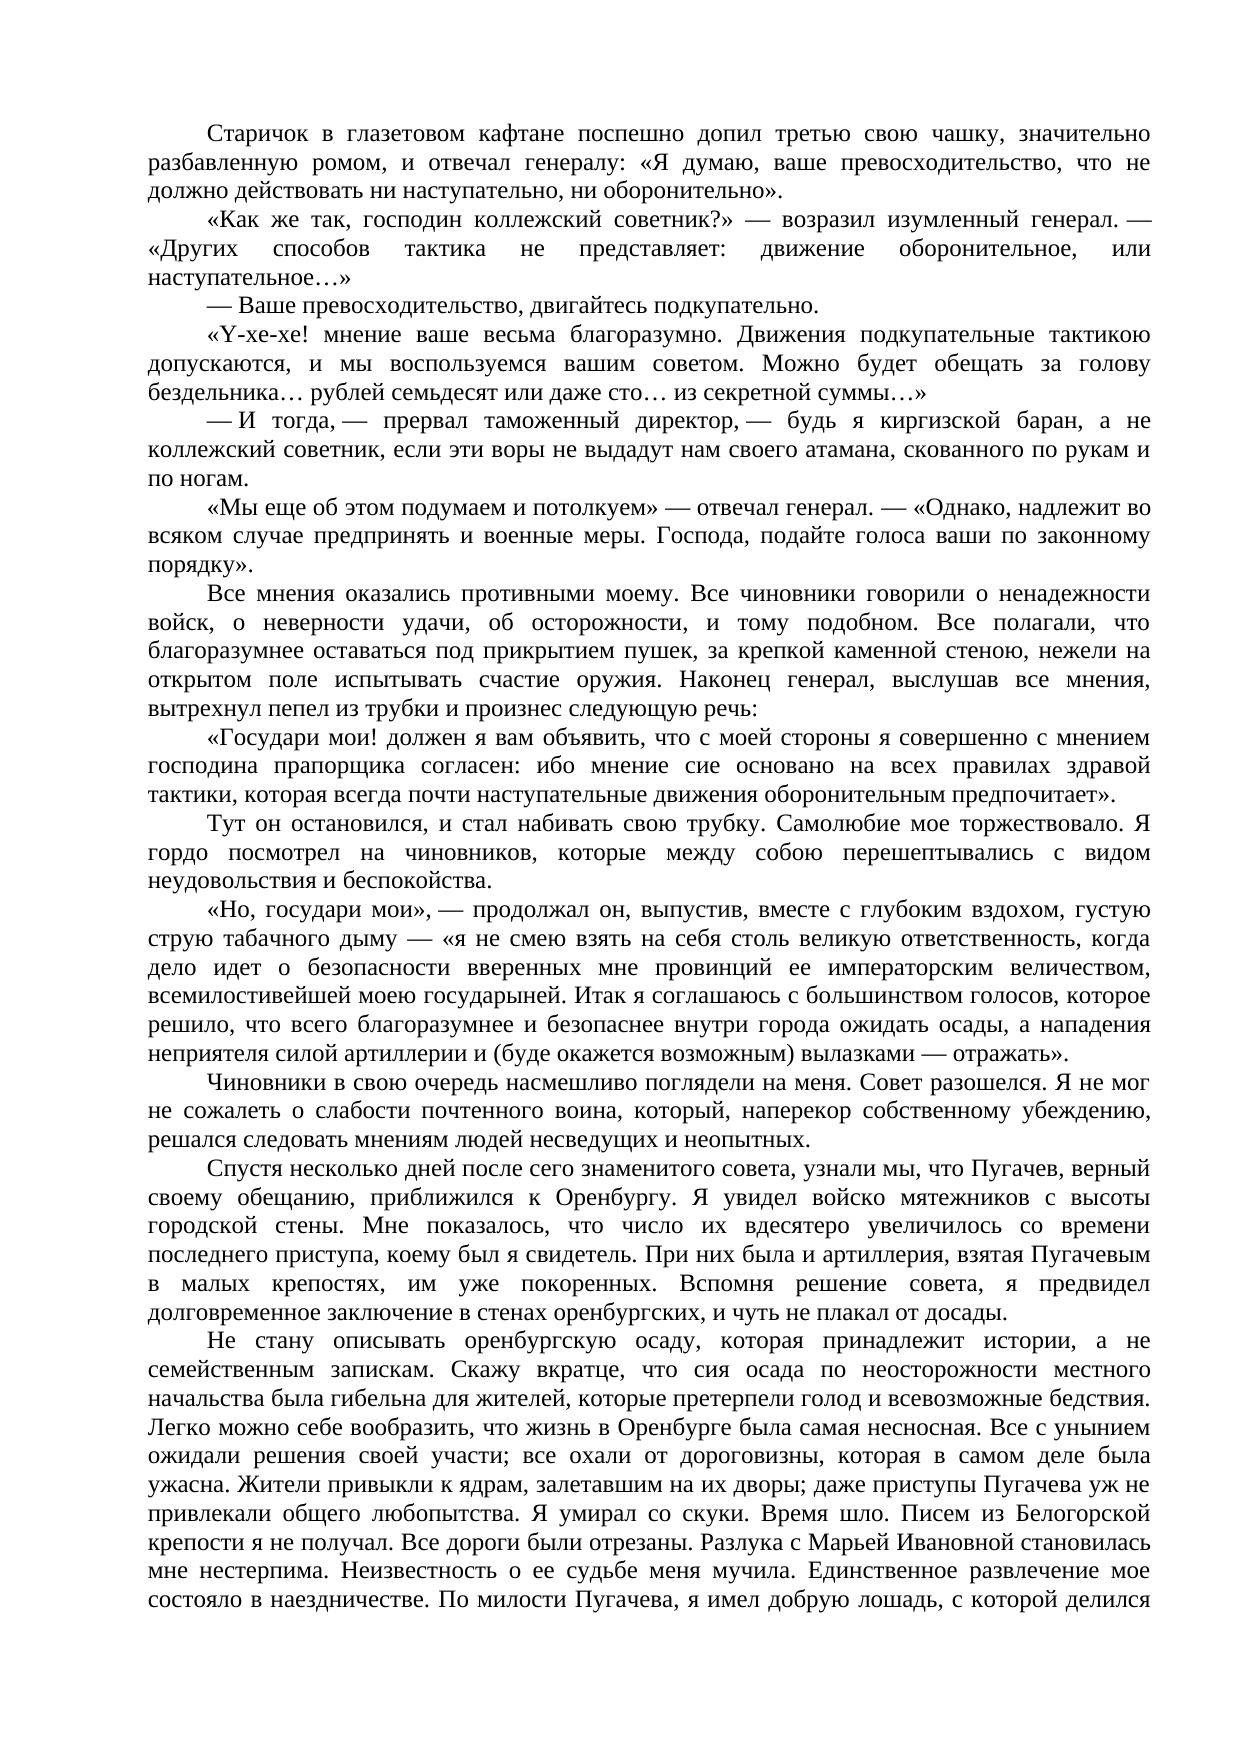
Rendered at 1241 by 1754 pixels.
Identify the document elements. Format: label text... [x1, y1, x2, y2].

text Старичок в глазетовом кафтане поспешно допил третью свою чашку, значительно разбавленную ромом, и отвечал генералу: «Я думаю, ваше превосходительство, что не должно действовать ни наступательно, ни оборонительно». [148, 118, 1152, 204]
text — Ваше превосходительство, двигайтесь подкупательно. [148, 291, 1152, 319]
text «Но, государи мои», — продолжал он, выпустив, вместе с глубоким вздохом, густую струю табачного дыму — «я не смею взять на себя столь великую ответственность, когда дело идет о безопасности вверенных мне провинций ее императорским величеством, всемилостивейшей моею государыней. Итак я соглашаюсь с большинством голосов, которое решило, что всего благоразумнее и безопаснее внутри города ожидать осады, а нападения неприятеля силой артиллерии и (буде окажется возможным) вылазками — отражать». [148, 894, 1152, 1067]
text Все мнения оказались противными моему. Все чиновники говорили о ненадежности войск, о неверности удачи, об осторожности, и тому подобном. Все полагали, что благоразумнее оставаться под прикрытием пушек, за крепкой каменной стеною, нежели на открытом поле испытывать счастие оружия. Наконец генерал, выслушав все мнения, вытрехнул пепел из трубки и произнес следующую речь: [148, 578, 1152, 722]
text «Y-xe-xe! мнение ваше весьма благоразумно. Движения подкупательные тактикою допускаются, и мы воспользуемся вашим советом. Можно будет обещать за голову бездельника… рублей семьдесят или даже сто… из секретной суммы…» [148, 319, 1152, 406]
text — И тогда, — прервал таможенный директор, — будь я киргизской баран, а не коллежский советник, если эти воры не выдадут нам своего атамана, скованного по рукам и по ногам. [148, 406, 1152, 492]
text «Как же так, господин коллежский советник?» — возразил изумленный генерал. — «Других способов тактика не представляет: движение оборонительное, или наступательное…» [148, 204, 1152, 291]
text Тут он остановился, и стал набивать свою трубку. Самолюбие мое торжествовало. Я гордо посмотрел на чиновников, которые между собою перешептывались с видом неудовольствия и беспокойства. [148, 808, 1152, 894]
text Спустя несколько дней после сего знаменитого совета, узнали мы, что Пугачев, верный своему обещанию, приближился к Оренбургу. Я увидел войско мятежников с высоты городской стены. Мне показалось, что число их вдесятеро увеличилось со времени последнего приступа, коему был я свидетель. При них была и артиллерия, взятая Пугачевым в малых крепостях, им уже покоренных. Вспомня решение совета, я предвидел долговременное заключение в стенах оренбургских, и чуть не плакал от досады. [148, 1153, 1152, 1326]
text Чиновники в свою очередь насмешливо поглядели на меня. Совет разошелся. Я не мог не сожалеть о слабости почтенного воина, который, наперекор собственному убеждению, решался следовать мнениям людей несведущих и неопытных. [148, 1067, 1152, 1153]
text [148, 1326, 1152, 1613]
text «Мы еще об этом подумаем и потолкуем» — отвечал генерал. — «Однако, надлежит во всяком случае предпринять и военные меры. Господа, подайте голоса ваши по законному порядку». [148, 492, 1152, 578]
text «Государи мои! должен я вам объявить, что с моей стороны я совершенно с мнением господина прапорщика согласен: ибо мнение сие основано на всех правилах здравой тактики, которая всегда почти наступательные движения оборонительным предпочитает». [148, 722, 1152, 808]
